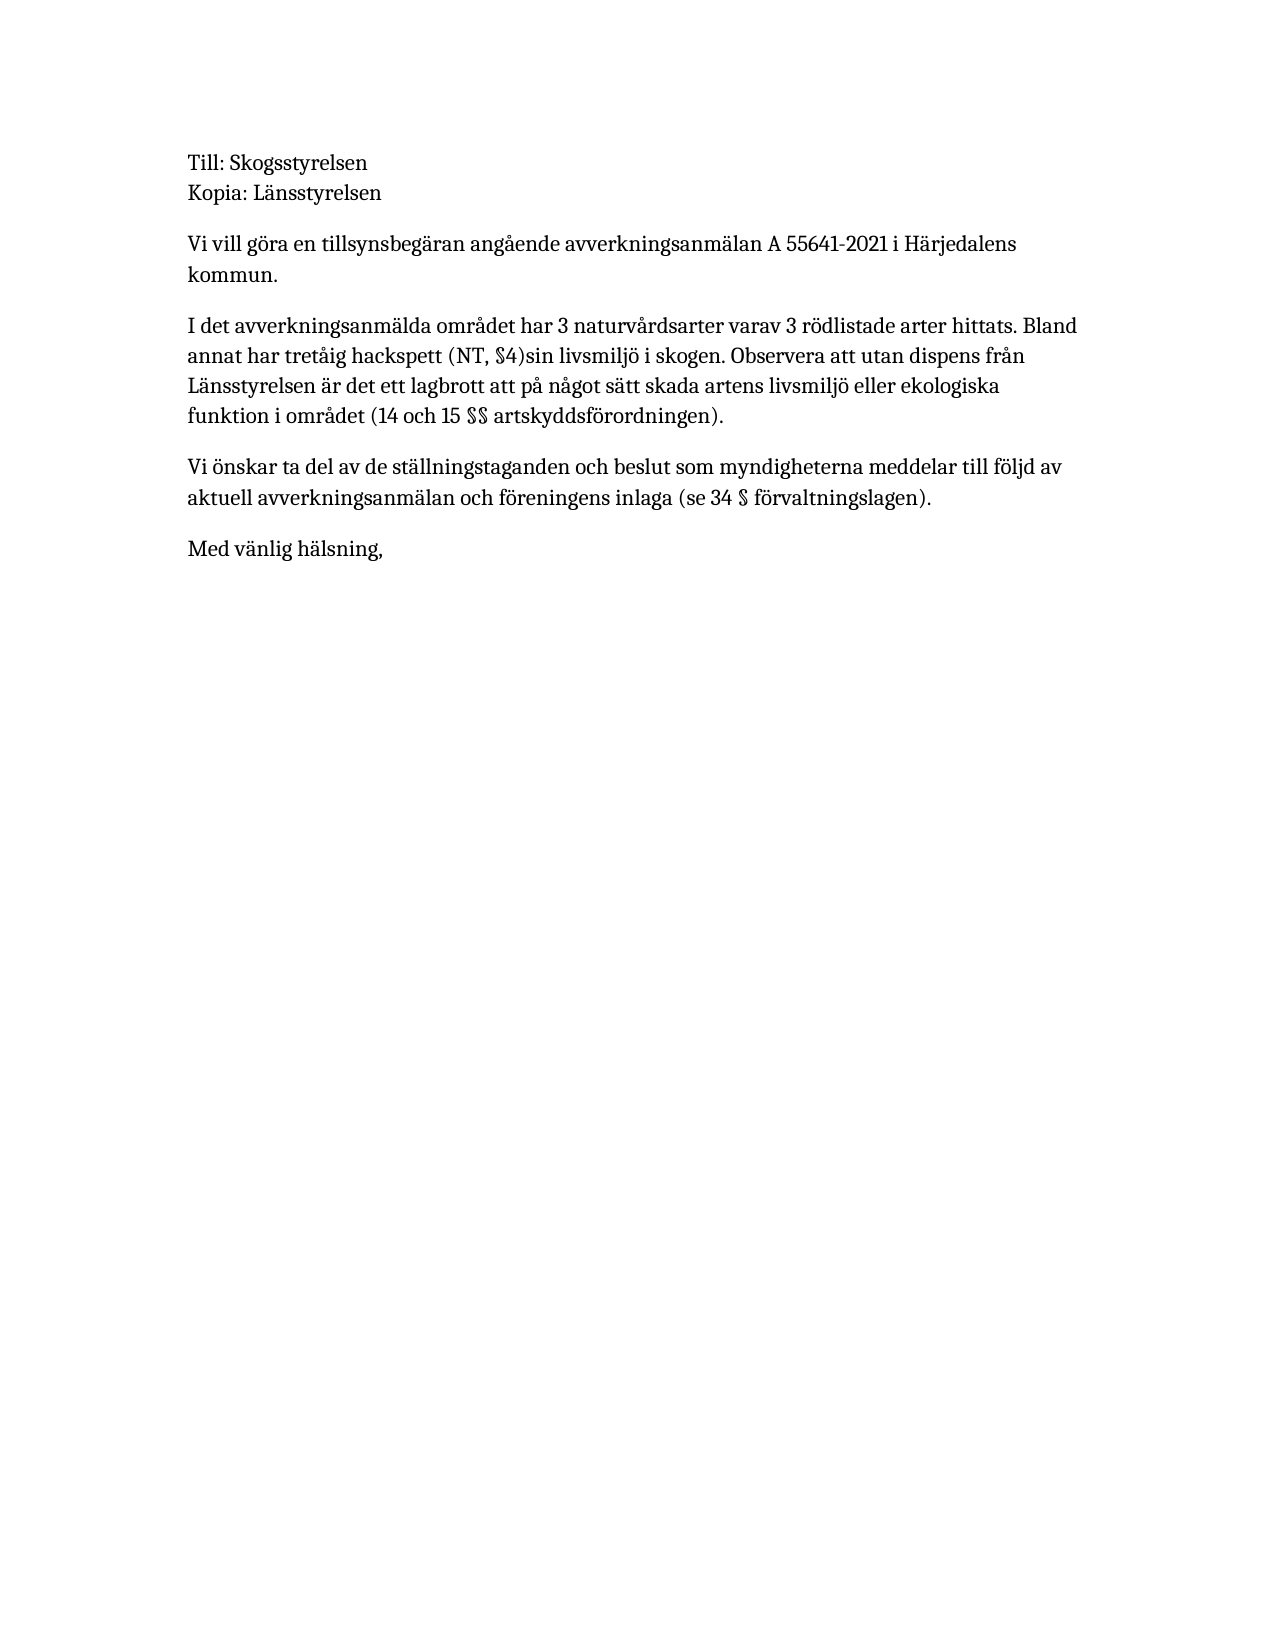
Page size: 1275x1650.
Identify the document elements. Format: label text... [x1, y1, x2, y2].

text Vi önskar ta del av de ställningstaganden och beslut som myndigheterna meddelar till följd av aktuell avverkningsanmälan och föreningens inlaga (se 34 § förvaltningslagen). [187, 454, 1087, 511]
text Vi vill göra en tillsynsbegäran angående avverkningsanmälan A 55641-2021 i Härjedalens kommun. [187, 231, 1087, 288]
text Med vänlig hälsning, [187, 535, 1087, 592]
text I det avverkningsanmälda området har 3 naturvårdsarter varav 3 rödlistade arter hittats. Bland annat har tretåig hackspett (NT, §4)sin livsmiljö i skogen. Observera att utan dispens från Länsstyrelsen är det ett lagbrott att på något sätt skada artens livsmiljö eller ekologiska funktion i området (14 och 15 §§ artskyddsförordningen). [187, 312, 1087, 429]
text Till: Skogsstyrelsen Kopia: Länsstyrelsen [187, 150, 1087, 207]
